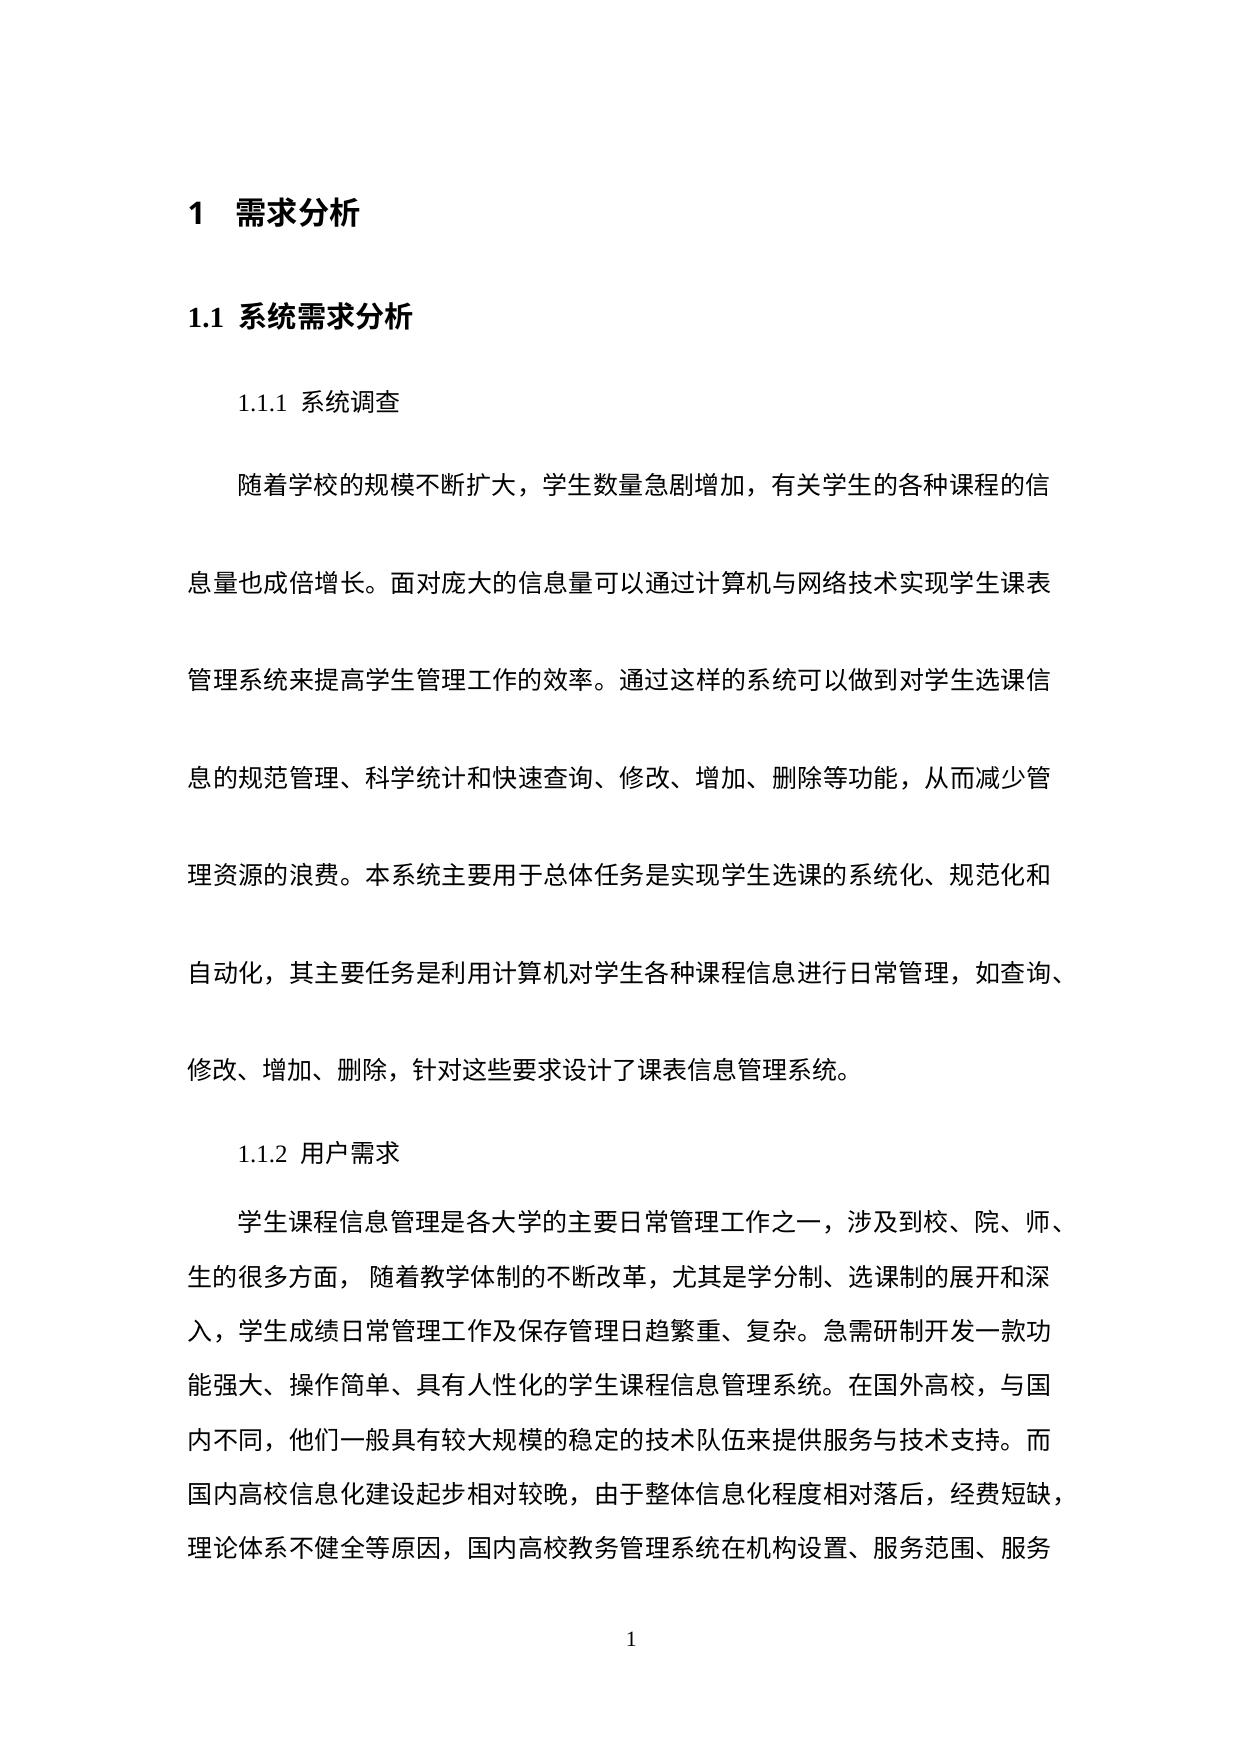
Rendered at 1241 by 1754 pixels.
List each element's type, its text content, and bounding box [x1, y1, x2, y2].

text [187, 1203, 1053, 1565]
text 随着学校的规模不断扩大，学生数量急剧增加，有关学生的各种课程的信息量也成倍增长。面对庞大的信息量可以通过计算机与网络技术实现学生课表管理系统来提高学生管理工作的效率。通过这样的系统可以做到对学生选课信息的规范管理、科学统计和快速查询、修改、增加、删除等功能，从而减少管理资源的浪费。本系统主要用于总体任务是实现学生选课的系统化、规范化和自动化，其主要任务是利用计算机对学生各种课程信息进行日常管理，如查询、修改、增加、删除，针对这些要求设计了课表信息管理系统。 [187, 451, 1053, 1101]
subtitle 需求分析 [187, 178, 1053, 243]
subtitle 1.1.1 系统调查 [187, 368, 1053, 433]
subtitle 1.1 系统需求分析 [187, 282, 1053, 347]
subtitle 1.1.2 用户需求 [187, 1119, 1053, 1184]
